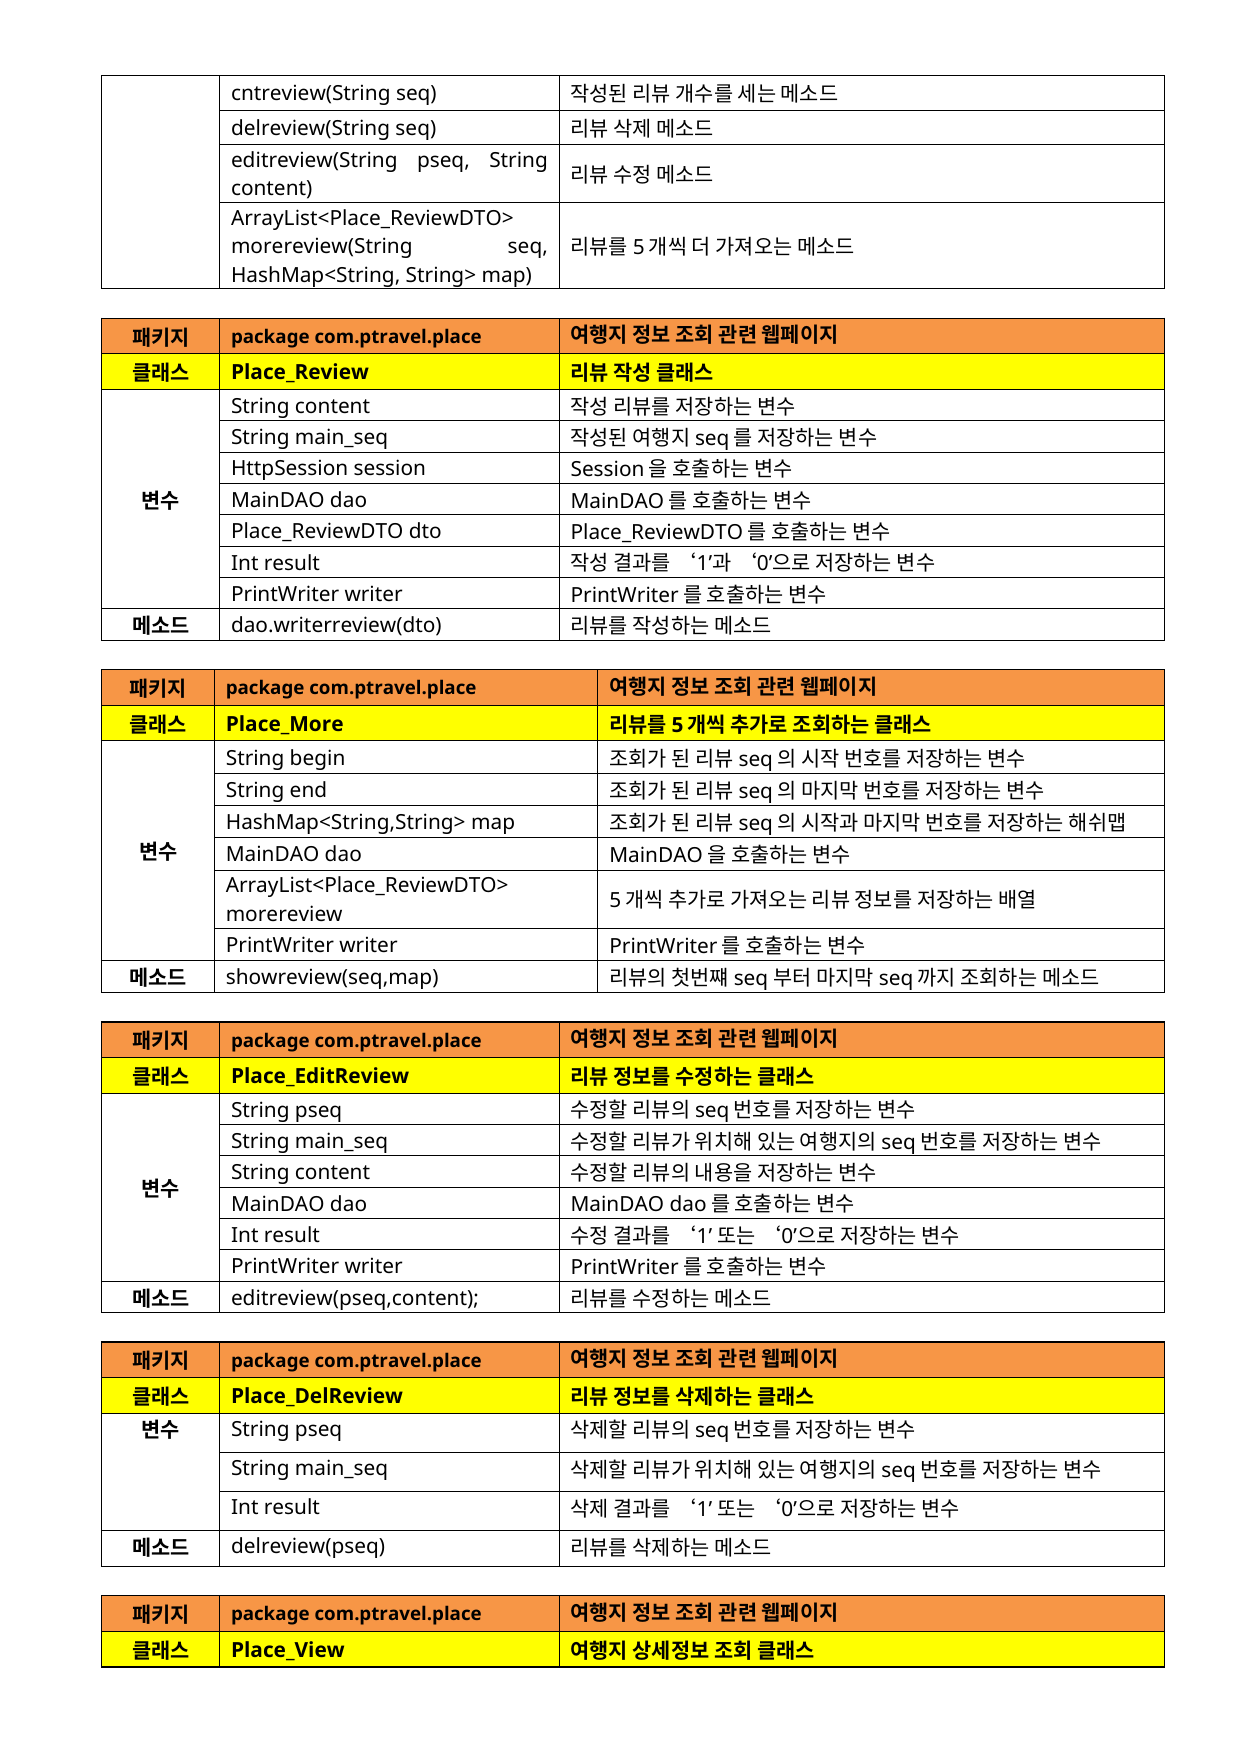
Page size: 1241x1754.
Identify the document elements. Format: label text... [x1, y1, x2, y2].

table_cell 작성 리뷰를 저장하는 변수 [560, 390, 1164, 420]
table_cell MainDAO dao를 호출하는 변수 [560, 1188, 1164, 1218]
table_header 여행지 정보 조회 관련 웹페이지 [560, 1023, 1164, 1057]
table_header package com.ptravel.place [220, 319, 559, 353]
table_cell 클래스 [102, 1378, 219, 1413]
table_cell Session을 호출하는 변수 [560, 453, 1164, 483]
table_cell Place_ReviewDTO dto [220, 515, 559, 546]
table_cell PrintWriter를 호출하는 변수 [560, 578, 1164, 608]
table_cell MainDAO를 호출하는 변수 [560, 484, 1164, 514]
table_cell 변수 [102, 390, 219, 608]
table_cell String content [220, 1156, 559, 1187]
table_cell editreview(pseq,content); [220, 1282, 559, 1312]
table_header 패키지 [102, 1596, 219, 1631]
table_cell 조회가 된 리뷰 seq의 마지막 번호를 저장하는 변수 [598, 774, 1164, 805]
table_cell 작성 결과를 ‘1’과 ‘0’으로 저장하는 변수 [560, 547, 1164, 577]
table_cell 리뷰 작성 클래스 [560, 354, 1164, 389]
table_cell String main_seq [220, 421, 559, 452]
table_cell 변수 [102, 1414, 219, 1530]
table_cell 작성된 리뷰 개수를 세는 메소드 [560, 76, 1164, 109]
table_cell 클래스 [102, 1632, 219, 1666]
table_cell Place_View [220, 1632, 559, 1666]
table_cell 작성된 여행지 seq를 저장하는 변수 [560, 421, 1164, 452]
table_cell 메소드 [102, 1531, 219, 1566]
table_cell dao.writerreview(dto) [220, 609, 559, 639]
table_cell 수정 결과를 ‘1’ 또는 ‘0’으로 저장하는 변수 [560, 1219, 1164, 1249]
table_cell 리뷰를 삭제하는 메소드 [560, 1531, 1164, 1566]
table_cell 리뷰를 수정하는 메소드 [560, 1282, 1164, 1312]
table_cell Place_ReviewDTO를 호출하는 변수 [560, 515, 1164, 546]
table_cell PrintWriter를 호출하는 변수 [598, 929, 1164, 960]
table_header 여행지 정보 조회 관련 웹페이지 [560, 319, 1164, 353]
table_cell Place_Review [220, 354, 559, 389]
table_cell String end [215, 774, 597, 805]
table_header 패키지 [102, 319, 219, 353]
table_cell 리뷰를 5개씩 더 가져오는 메소드 [560, 203, 1164, 288]
table_cell String pseq [220, 1094, 559, 1124]
table_cell Int result [220, 547, 559, 577]
table_header 여행지 정보 조회 관련 웹페이지 [560, 1596, 1164, 1631]
table_cell 리뷰를 5개씩 추가로 조회하는 클래스 [598, 706, 1164, 740]
table_header package com.ptravel.place [220, 1596, 559, 1631]
table_cell 리뷰 삭제 메소드 [560, 111, 1164, 144]
table_cell HttpSession session [220, 453, 559, 483]
table_cell String main_seq [220, 1453, 559, 1491]
table_cell MainDAO dao [215, 838, 597, 869]
table_cell PrintWriter writer [215, 929, 597, 960]
table_cell showreview(seq,map) [215, 961, 597, 992]
table_header package com.ptravel.place [220, 1023, 559, 1057]
table_cell 메소드 [102, 1282, 219, 1312]
table_cell 변수 [102, 741, 214, 960]
table_cell 조회가 된 리뷰 seq의 시작과 마지막 번호를 저장하는 해쉬맵 [598, 806, 1164, 837]
table_header 여행지 정보 조회 관련 웹페이지 [598, 670, 1164, 705]
table_header 패키지 [102, 670, 214, 705]
table_header 패키지 [102, 1023, 219, 1057]
table_cell 클래스 [102, 706, 214, 740]
table_cell 수정할 리뷰의 seq번호를 저장하는 변수 [560, 1094, 1164, 1124]
table_cell PrintWriter를 호출하는 변수 [560, 1250, 1164, 1281]
table_cell delreview(String seq) [220, 111, 559, 144]
table_cell 리뷰 정보를 수정하는 클래스 [560, 1058, 1164, 1093]
table_header 여행지 정보 조회 관련 웹페이지 [560, 1343, 1164, 1377]
table_cell MainDAO dao [220, 484, 559, 514]
table_cell 클래스 [102, 354, 219, 389]
table_cell 수정할 리뷰가 위치해 있는 여행지의 seq번호를 저장하는 변수 [560, 1125, 1164, 1155]
table_cell String content [220, 390, 559, 420]
table_cell 리뷰 정보를 삭제하는 클래스 [560, 1378, 1164, 1413]
table_cell delreview(pseq) [220, 1531, 559, 1566]
table_cell 삭제할 리뷰가 위치해 있는 여행지의 seq번호를 저장하는 변수 [560, 1453, 1164, 1491]
table_cell 리뷰를 작성하는 메소드 [560, 609, 1164, 639]
table_cell 메소드 [102, 609, 219, 639]
table_cell 리뷰의 첫번쨰 seq 부터 마지막 seq까지 조회하는 메소드 [598, 961, 1164, 992]
table_cell editreview(String pseq, String content) [220, 145, 559, 202]
table_cell cntreview(String seq) [220, 76, 559, 109]
table_cell PrintWriter writer [220, 578, 559, 608]
table_cell MainDAO dao [220, 1188, 559, 1218]
table_cell 수정할 리뷰의 내용을 저장하는 변수 [560, 1156, 1164, 1187]
table_cell PrintWriter writer [220, 1250, 559, 1281]
table_cell 변수 [102, 1094, 219, 1281]
table_cell 삭제 결과를 ‘1’ 또는 ‘0’으로 저장하는 변수 [560, 1492, 1164, 1530]
table_cell 조회가 된 리뷰 seq의 시작 번호를 저장하는 변수 [598, 741, 1164, 773]
table_cell HashMap<String,String> map [215, 806, 597, 837]
table_cell Place_More [215, 706, 597, 740]
table_cell ArrayList<Place_ReviewDTO> morereview(String seq, HashMap<String, String> map) [220, 203, 559, 288]
table_cell String begin [215, 741, 597, 773]
table_header package com.ptravel.place [215, 670, 597, 705]
table_cell Int result [220, 1219, 559, 1249]
table_cell Place_EditReview [220, 1058, 559, 1093]
table_cell ArrayList<Place_ReviewDTO> morereview [215, 871, 597, 927]
table_cell 메소드 [102, 961, 214, 992]
table_cell String pseq [220, 1414, 559, 1452]
table_header package com.ptravel.place [220, 1343, 559, 1377]
table_cell MainDAO을 호출하는 변수 [598, 838, 1164, 869]
table_cell 클래스 [102, 1058, 219, 1093]
table_cell 여행지 상세정보 조회 클래스 [560, 1632, 1164, 1666]
table_cell 리뷰 수정 메소드 [560, 145, 1164, 202]
table_header 패키지 [102, 1343, 219, 1377]
table_cell 삭제할 리뷰의 seq번호를 저장하는 변수 [560, 1414, 1164, 1452]
table_cell Place_DelReview [220, 1378, 559, 1413]
table_cell String main_seq [220, 1125, 559, 1155]
table_cell Int result [220, 1492, 559, 1530]
table_cell 5개씩 추가로 가져오는 리뷰 정보를 저장하는 배열 [598, 871, 1164, 927]
